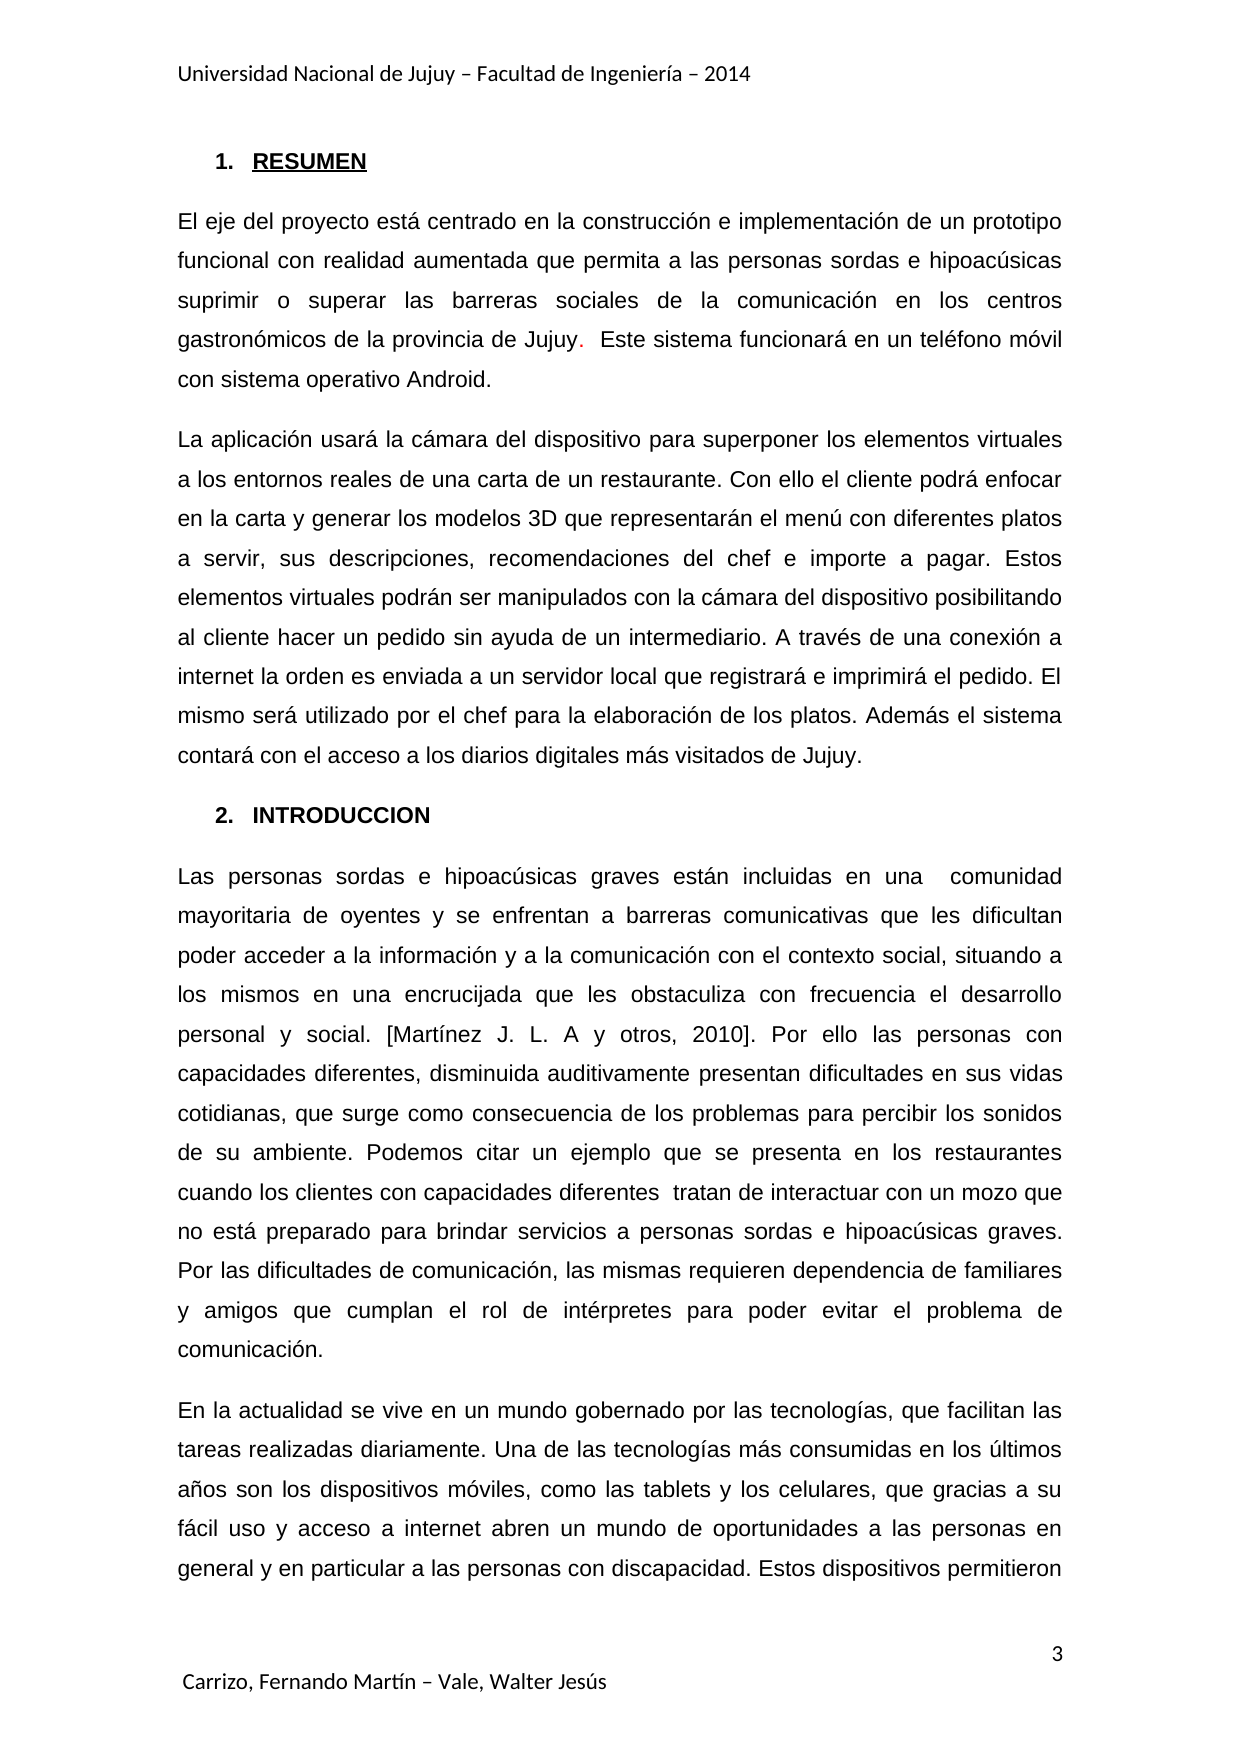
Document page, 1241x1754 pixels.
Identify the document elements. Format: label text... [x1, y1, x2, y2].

list INTRODUCCION [215, 802, 1063, 829]
list RESUMEN [215, 148, 1063, 174]
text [177, 1397, 1063, 1581]
text La aplicación usará la cámara del dispositivo para superponer los elementos virtuales a los entornos reales de una carta de un restaurante. Con ello el cliente podrá enfocar en la carta y generar los modelos 3D que representarán el menú con diferentes platos a servir, sus descripciones, recomendaciones del chef e importe a pagar. Estos elementos virtuales podrán ser manipulados con la cámara del dispositivo posibilitando al cliente hacer un pedido sin ayuda de un intermediario. A través de una conexión a internet la orden es enviada a un servidor local que registrará e imprimirá el pedido. El mismo será utilizado por el chef para la elaboración de los platos. Además el sistema contará con el acceso a los diarios digitales más visitados de Jujuy. [177, 426, 1063, 768]
text Las personas sordas e hipoacúsicas graves están incluidas en una comunidad mayoritaria de oyentes y se enfrentan a barreras comunicativas que les dificultan poder acceder a la información y a la comunicación con el contexto social, situando a los mismos en una encrucijada que les obstaculiza con frecuencia el desarrollo personal y social. [Martínez J. L. A y otros, 2010]. Por ello las personas con capacidades diferentes, disminuida auditivamente presentan dificultades en sus vidas cotidianas, que surge como consecuencia de los problemas para percibir los sonidos de su ambiente. Podemos citar un ejemplo que se presenta en los restaurantes cuando los clientes con capacidades diferentes tratan de interactuar con un mozo que no está preparado para brindar servicios a personas sordas e hipoacúsicas graves. Por las dificultades de comunicación, las mismas requieren dependencia de familiares y amigos que cumplan el rol de intérpretes para poder evitar el problema de comunicación. [177, 863, 1063, 1363]
text El eje del proyecto está centrado en la construcción e implementación de un prototipo funcional con realidad aumentada que permita a las personas sordas e hipoacúsicas suprimir o superar las barreras sociales de la comunicación en los centros gastronómicos de la provincia de Jujuy. Este sistema funcionará en un teléfono móvil con sistema operativo Android. [177, 208, 1063, 392]
